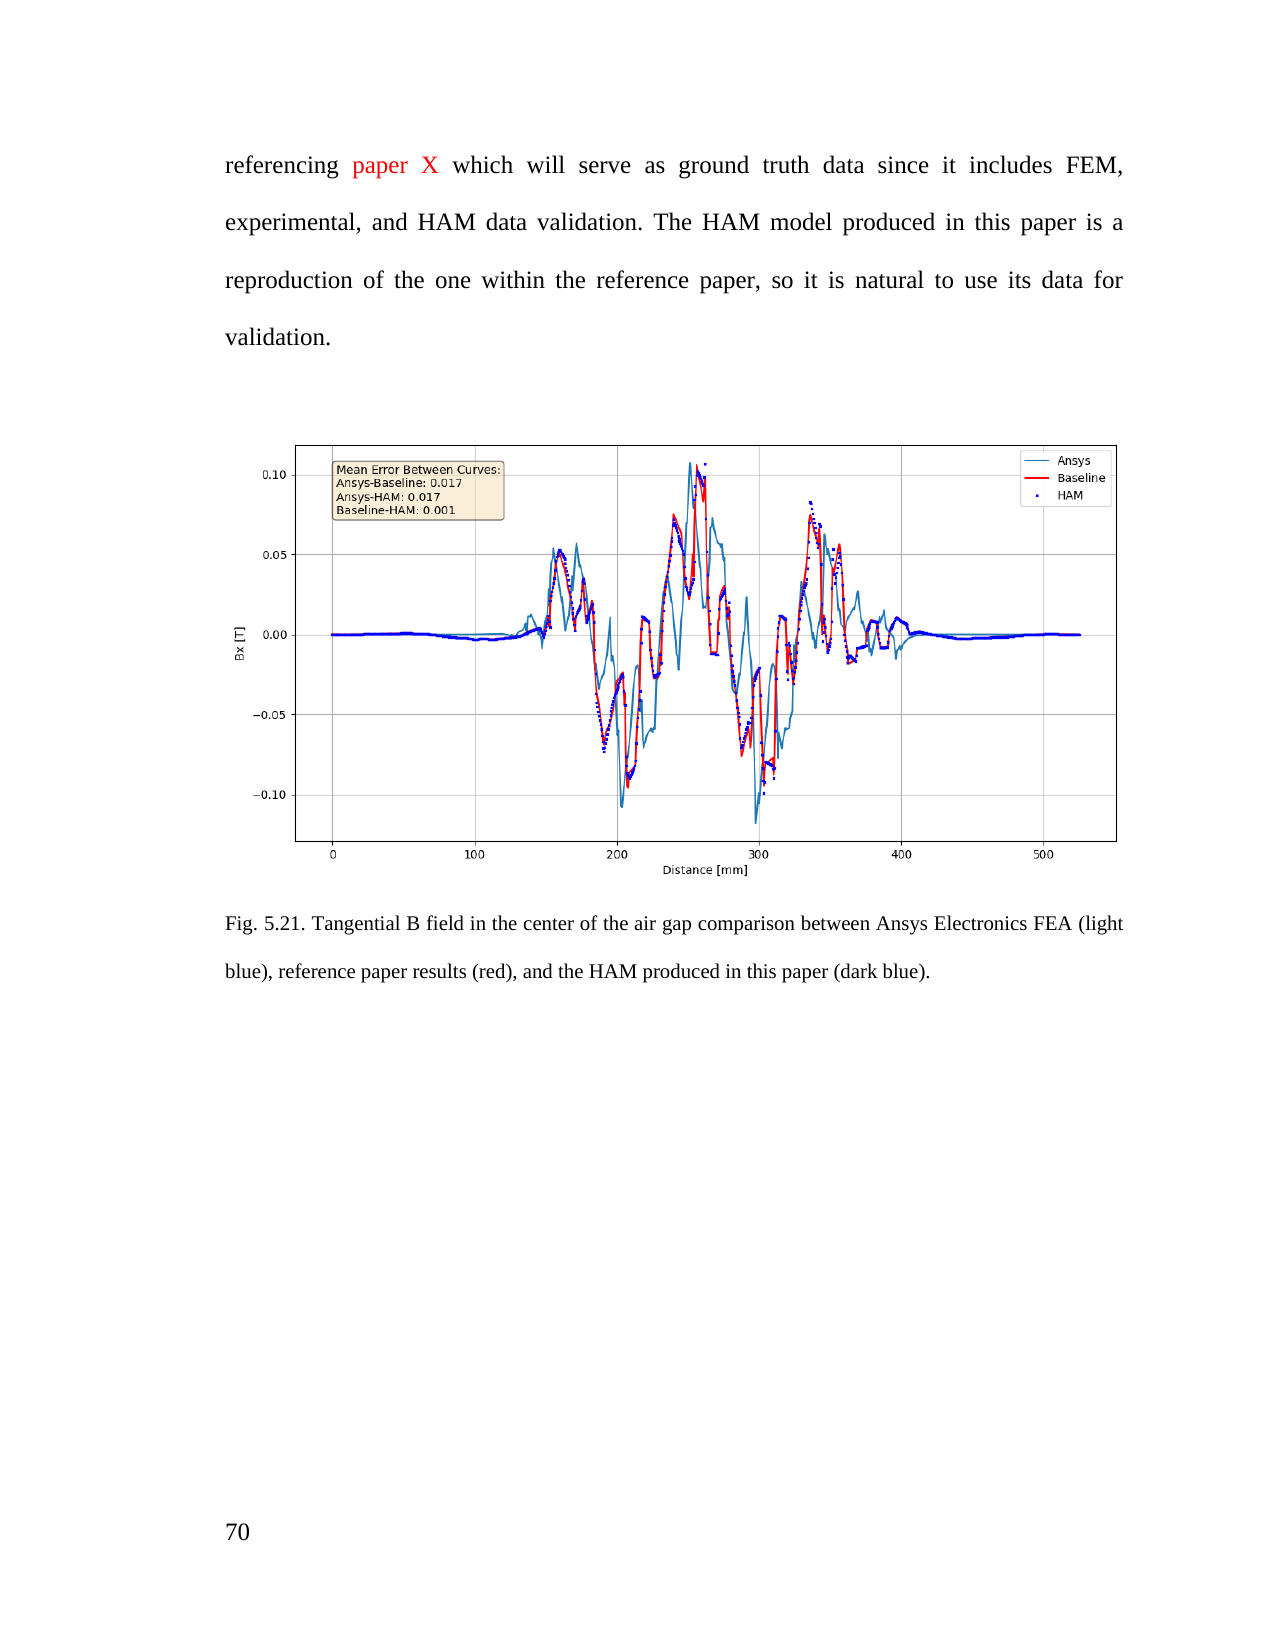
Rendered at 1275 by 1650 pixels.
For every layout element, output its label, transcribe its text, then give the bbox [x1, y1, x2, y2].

picture [225, 437, 1126, 883]
